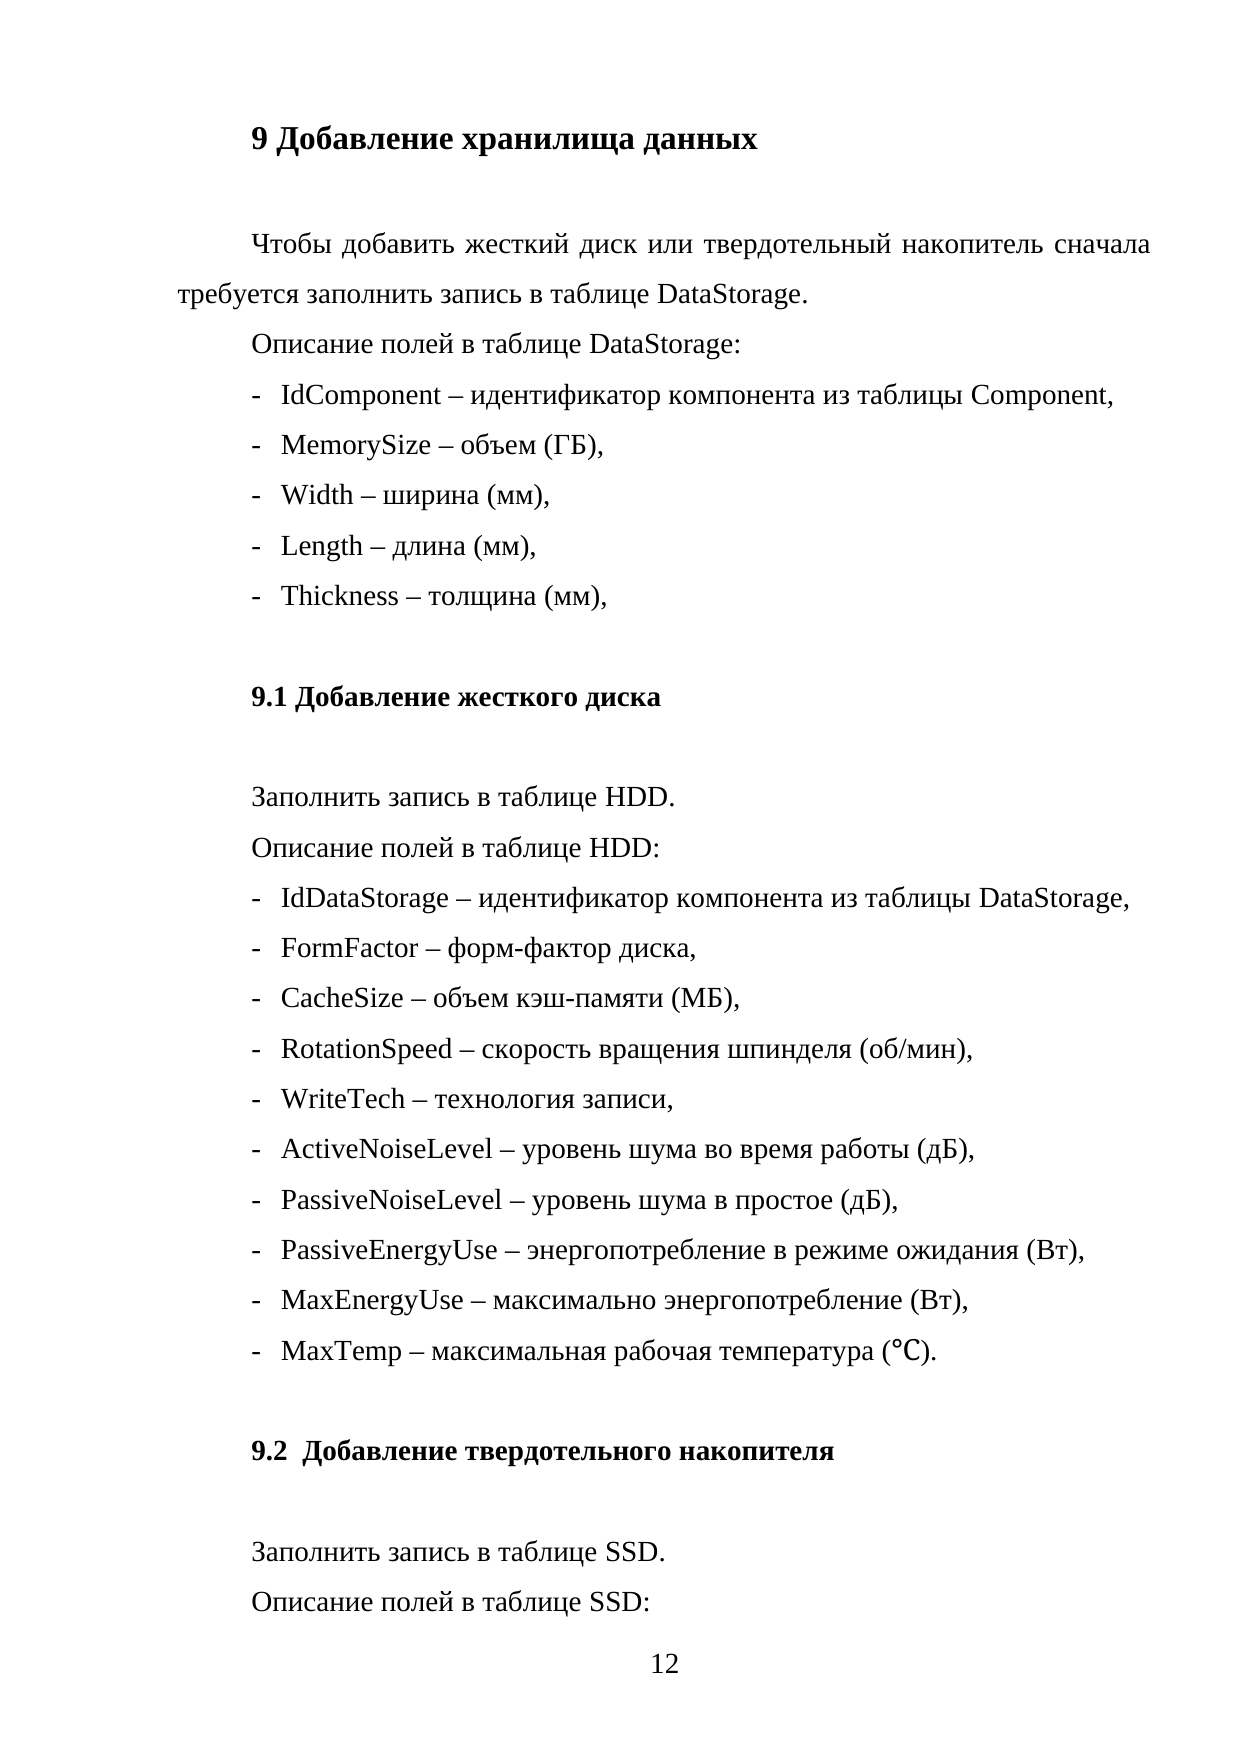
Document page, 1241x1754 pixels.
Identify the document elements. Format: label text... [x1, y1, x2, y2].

list IdComponent – идентификатор компонента из таблицы Component, [177, 377, 1152, 410]
list CacheSize – объем кэш-памяти (МБ), [177, 981, 1152, 1014]
list Width – ширина (мм), [177, 477, 1152, 511]
text Заполнить запись в таблице SSD. [177, 1534, 1152, 1568]
subtitle Добавление жесткого диска [177, 679, 1152, 712]
subtitle Добавление твердотельного накопителя [177, 1433, 1152, 1467]
text Описание полей в таблице DataStorage: [177, 327, 1152, 360]
list Length – длина (мм), [177, 528, 1152, 561]
list WriteTech – технология записи, [177, 1081, 1152, 1115]
list Thickness – толщина (мм), [177, 578, 1152, 612]
text Описание полей в таблице HDD: [177, 830, 1152, 863]
list MaxTemp – максимальная рабочая температура (℃). [177, 1333, 1152, 1366]
list IdDataStorage – идентификатор компонента из таблицы DataStorage, [177, 880, 1152, 913]
list RotationSpeed – скорость вращения шпинделя (об/мин), [177, 1031, 1152, 1064]
text Заполнить запись в таблице HDD. [177, 779, 1152, 813]
text Чтобы добавить жесткий диск или твердотельный накопитель сначала требуется заполнить запись в таблице DataStorage. [177, 226, 1152, 310]
list ActiveNoiseLevel – уровень шума во время работы (дБ), [177, 1132, 1152, 1165]
text Описание полей в таблице SSD: [177, 1584, 1152, 1618]
list PassiveNoiseLevel – уровень шума в простое (дБ), [177, 1182, 1152, 1215]
list MaxEnergyUse – максимально энергопотребление (Вт), [177, 1282, 1152, 1316]
list FormFactor – форм-фактор диска, [177, 930, 1152, 964]
list MemorySize – объем (ГБ), [177, 427, 1152, 461]
subtitle Добавление хранилища данных [177, 118, 1152, 156]
list PassiveEnergyUse – энергопотребление в режиме ожидания (Вт), [177, 1232, 1152, 1266]
